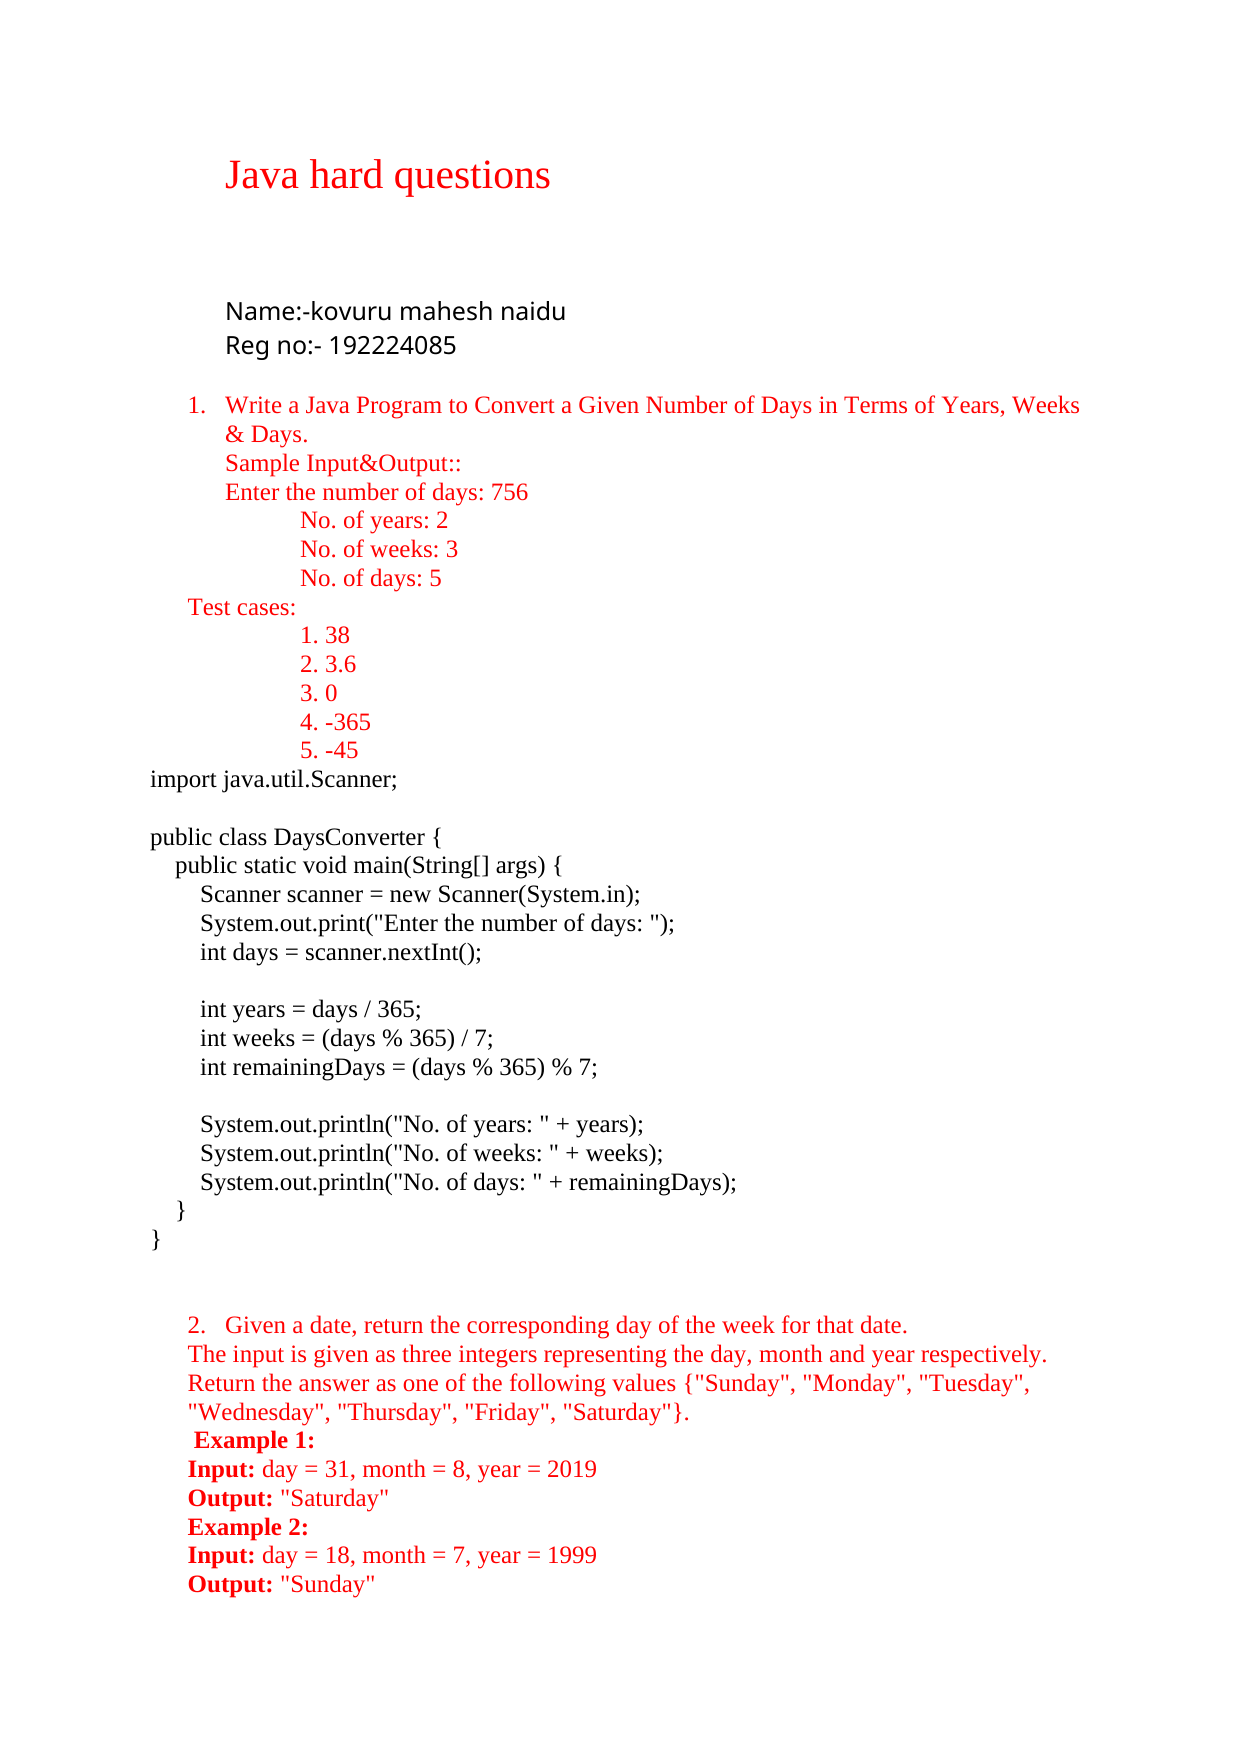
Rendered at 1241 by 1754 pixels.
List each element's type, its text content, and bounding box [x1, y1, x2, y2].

list Name:-kovuru mahesh naidu [225, 294, 1090, 328]
list -45 [300, 736, 1090, 764]
list Java hard questions [225, 150, 1090, 198]
text int weeks = (days % 365) / 7; [150, 1023, 1090, 1052]
list Given a date, return the corresponding day of the week for that date. [187, 1311, 1090, 1339]
text System.out.println("No. of weeks: " + weeks); [150, 1138, 1090, 1167]
text The input is given as three integers representing the day, month and year respectively. [187, 1339, 1090, 1368]
text Example 1: [187, 1426, 1090, 1454]
list Reg no:- 192224085 [225, 328, 1090, 362]
text System.out.println("No. of days: " + remainingDays); [150, 1167, 1090, 1196]
text Example 2: [187, 1512, 1090, 1541]
list Enter the number of days: 756 [225, 477, 1090, 506]
text int years = days / 365; [150, 994, 1090, 1023]
text int days = scanner.nextInt(); [150, 937, 1090, 966]
list -365 [300, 707, 1090, 736]
text } [150, 1196, 1090, 1224]
text public class DaysConverter { [150, 822, 1090, 851]
text Input: day = 31, month = 8, year = 2019 [187, 1454, 1090, 1483]
list No. of years: 2 [225, 506, 1090, 534]
text Return the answer as one of the following values {"Sunday", "Monday", "Tuesday", "Wednesday", "Thursday", "Friday", "Saturday"}. [187, 1368, 1090, 1426]
text Output: "Saturday" [187, 1483, 1090, 1512]
list No. of weeks: 3 [225, 534, 1090, 563]
text int remainingDays = (days % 365) % 7; [150, 1052, 1090, 1081]
text System.out.print("Enter the number of days: "); [150, 908, 1090, 937]
text Input: day = 18, month = 7, year = 1999 [187, 1541, 1090, 1569]
text System.out.println("No. of years: " + years); [150, 1109, 1090, 1138]
text Test cases: [187, 592, 1090, 621]
list 38 [300, 621, 1090, 649]
text Output: "Sunday" [187, 1569, 1090, 1598]
list Write a Java Program to Convert a Given Number of Days in Terms of Years, Weeks & Days. [187, 391, 1090, 448]
text Scanner scanner = new Scanner(System.in); [150, 879, 1090, 908]
list 3.6 [300, 649, 1090, 678]
text public static void main(String[] args) { [150, 851, 1090, 879]
text } [150, 1224, 1090, 1253]
text import java.util.Scanner; [150, 764, 1090, 793]
text Sample Input&Output:: [225, 448, 1090, 477]
list 0 [300, 678, 1090, 707]
list No. of days: 5 [225, 563, 1090, 592]
